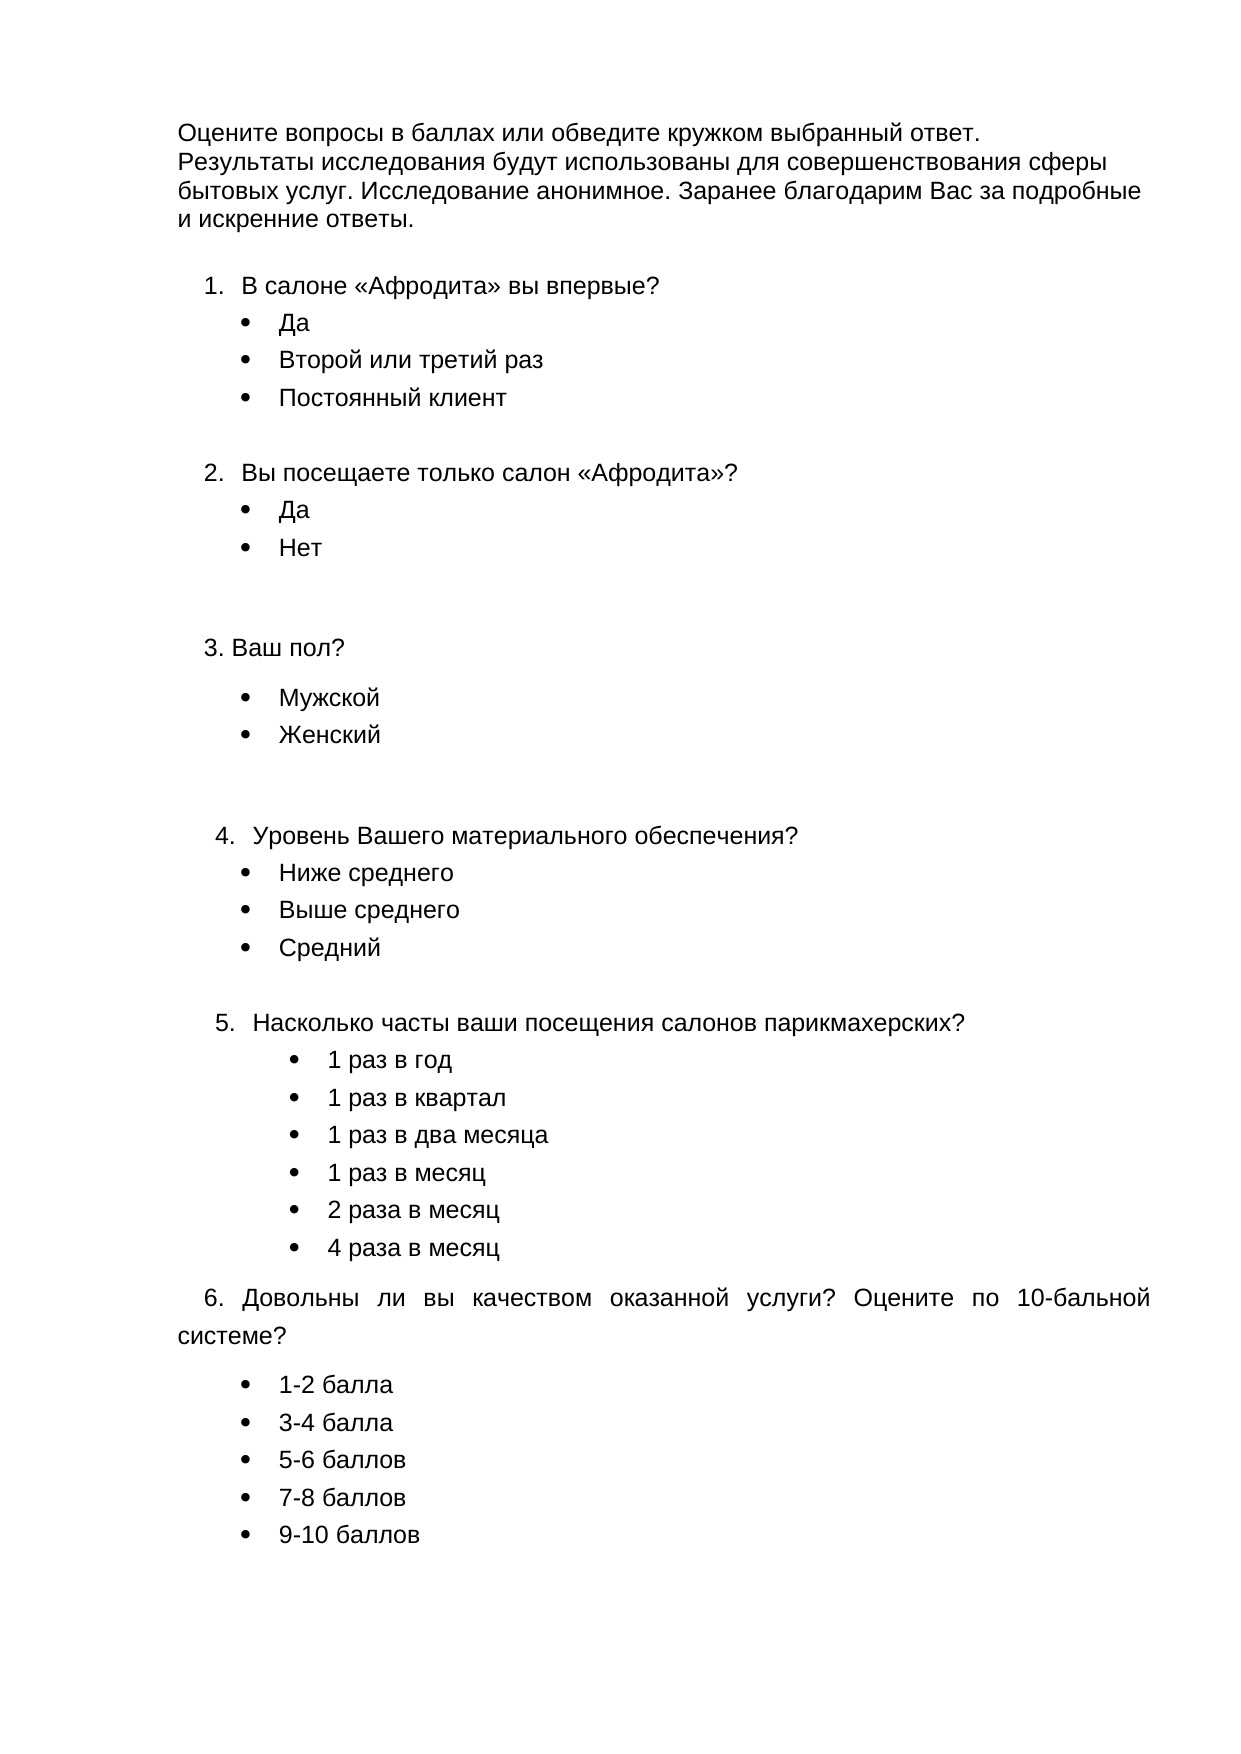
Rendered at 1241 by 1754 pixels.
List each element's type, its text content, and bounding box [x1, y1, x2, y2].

list 1-2 балла [241, 1362, 1152, 1399]
text 6. Довольны ли вы качеством оказанной услуги? Оцените по 10-бальной системе? [177, 1274, 1152, 1349]
list Насколько часты ваши посещения салонов парикмахерских? [215, 999, 1152, 1037]
text 3. Ваш пол? [177, 624, 1152, 662]
list 9-10 баллов [241, 1512, 1152, 1549]
list Женский [241, 712, 1152, 749]
list Ниже среднего [241, 849, 1152, 887]
list 4 раза в месяц [290, 1224, 1152, 1262]
list В салоне «Афродита» вы впервые? [204, 262, 1152, 299]
list Нет [241, 524, 1152, 562]
list Уровень Вашего материального обеспечения? [215, 812, 1152, 849]
list 1 раз в месяц [290, 1149, 1152, 1187]
list 7-8 баллов [241, 1474, 1152, 1512]
list 5-6 баллов [241, 1437, 1152, 1474]
list 3-4 балла [241, 1399, 1152, 1437]
text Оцените вопросы в баллах или обведите кружком выбранный ответ. [177, 118, 1152, 147]
list 1 раз в год [290, 1037, 1152, 1074]
text Результаты исследования будут использованы для совершенствования сферы бытовых услуг. Исследование анонимное. Заранее благодарим Вас за подробные и искренние ответы. [177, 147, 1152, 233]
list Вы посещаете только салон «Афродита»? [204, 449, 1152, 487]
list 1 раз в два месяца [290, 1112, 1152, 1149]
list Постоянный клиент [241, 374, 1152, 412]
list Средний [241, 924, 1152, 962]
list Мужской [241, 674, 1152, 712]
list Да [241, 299, 1152, 337]
list 2 раза в месяц [290, 1187, 1152, 1224]
list 1 раз в квартал [290, 1074, 1152, 1112]
list Второй или третий раз [241, 337, 1152, 374]
list Выше среднего [241, 887, 1152, 924]
list Да [241, 487, 1152, 524]
